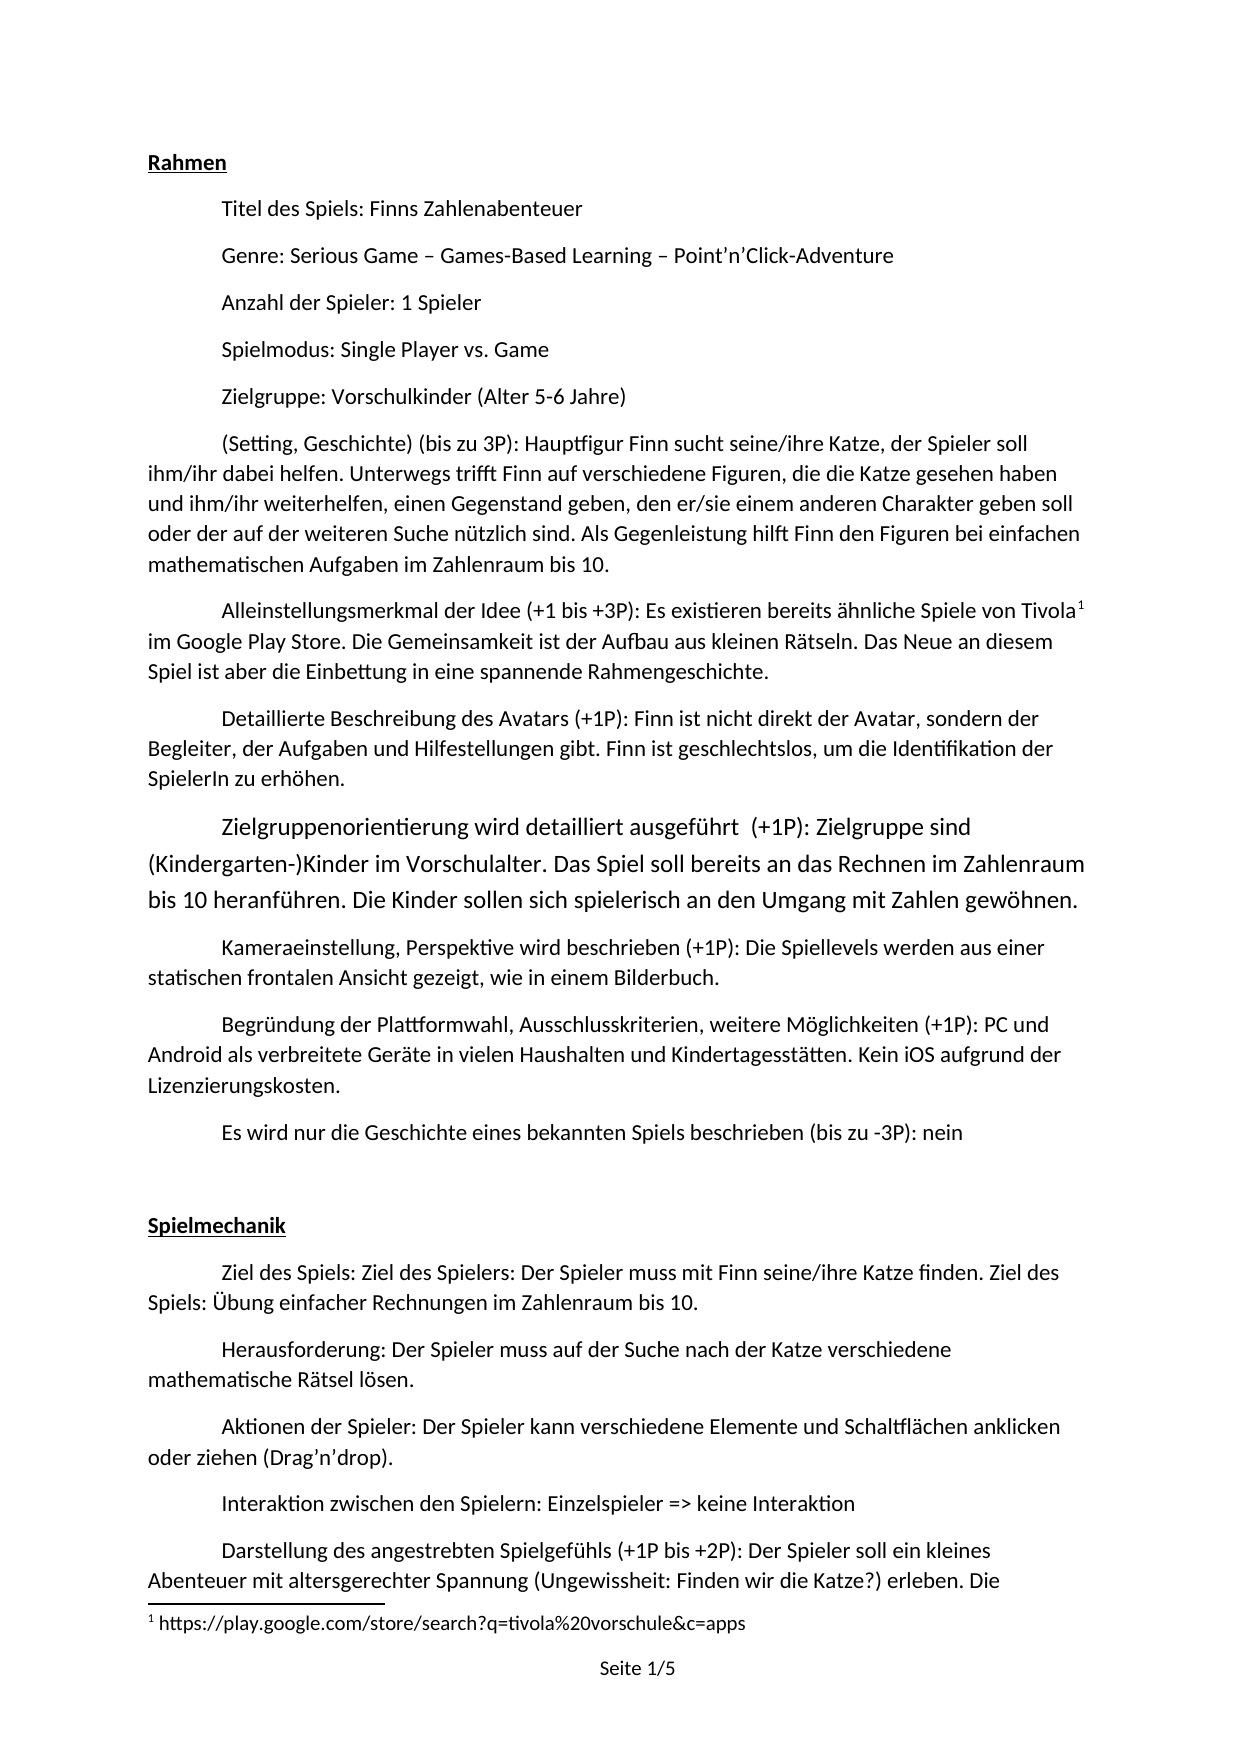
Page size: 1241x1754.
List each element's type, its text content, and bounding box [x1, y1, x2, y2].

text Alleinstellungsmerkmal der Idee (+1 bis +3P): Es existieren bereits ähnliche Spiele von Tivola im Google Play Store. Die Gemeinsamkeit ist der Aufbau aus kleinen Rätseln. Das Neue an diesem Spiel ist aber die Einbettung in eine spannende Rahmengeschichte. [148, 597, 1093, 685]
text Spielmodus: Single Player vs. Game [148, 335, 1093, 363]
text Zielgruppenorientierung wird detailliert ausgeführt (+1P): Zielgruppe sind (Kindergarten-)Kinder im Vorschulalter. Das Spiel soll bereits an das Rechnen im Zahlenraum bis 10 heranführen. Die Kinder sollen sich spielerisch an den Umgang mit Zahlen gewöhnen. [148, 811, 1093, 915]
text Zielgruppe: Vorschulkinder (Alter 5-6 Jahre) [148, 382, 1093, 410]
text Anzahl der Spieler: 1 Spieler [148, 288, 1093, 316]
text Titel des Spiels: Finns Zahlenabenteuer [148, 194, 1093, 222]
text Genre: Serious Game – Games-Based Learning – Point’n’Click-Adventure [148, 241, 1093, 269]
text Ziel des Spiels: Ziel des Spielers: Der Spieler muss mit Finn seine/ihre Katze finden. Ziel des Spiels: Übung einfacher Rechnungen im Zahlenraum bis 10. [148, 1258, 1093, 1317]
text Rahmen [148, 148, 1093, 176]
text Aktionen der Spieler: Der Spieler kann verschiedene Elemente und Schaltflächen anklicken oder ziehen (Drag’n’drop). [148, 1412, 1093, 1471]
text Es wird nur die Geschichte eines bekannten Spiels beschrieben (bis zu -3P): nein [148, 1118, 1093, 1146]
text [148, 1536, 1093, 1595]
text Detaillierte Beschreibung des Avatars (+1P): Finn ist nicht direkt der Avatar, sondern der Begleiter, der Aufgaben und Hilfestellungen gibt. Finn ist geschlechtslos, um die Identifikation der SpielerIn zu erhöhen. [148, 704, 1093, 792]
text Interaktion zwischen den Spielern: Einzelspieler => keine Interaktion [148, 1489, 1093, 1518]
text Begründung der Plattformwahl, Ausschlusskriterien, weitere Möglichkeiten (+1P): PC und Android als verbreitete Geräte in vielen Haushalten und Kindertagesstätten. Kein iOS aufgrund der Lizenzierungskosten. [148, 1010, 1093, 1099]
text Kameraeinstellung, Perspektive wird beschrieben (+1P): Die Spiellevels werden aus einer statischen frontalen Ansicht gezeigt, wie in einem Bilderbuch. [148, 933, 1093, 992]
text (Setting, Geschichte) (bis zu 3P): Hauptfigur Finn sucht seine/ihre Katze, der Spieler soll ihm/ihr dabei helfen. Unterwegs trifft Finn auf verschiedene Figuren, die die Katze gesehen haben und ihm/ihr weiterhelfen, einen Gegenstand geben, den er/sie einem anderen Charakter geben soll oder der auf der weiteren Suche nützlich sind. Als Gegenleistung hilft Finn den Figuren bei einfachen mathematischen Aufgaben im Zahlenraum bis 10. [148, 429, 1093, 578]
text Herausforderung: Der Spieler muss auf der Suche nach der Katze verschiedene mathematische Rätsel lösen. [148, 1335, 1093, 1394]
text Spielmechanik [148, 1211, 1093, 1239]
